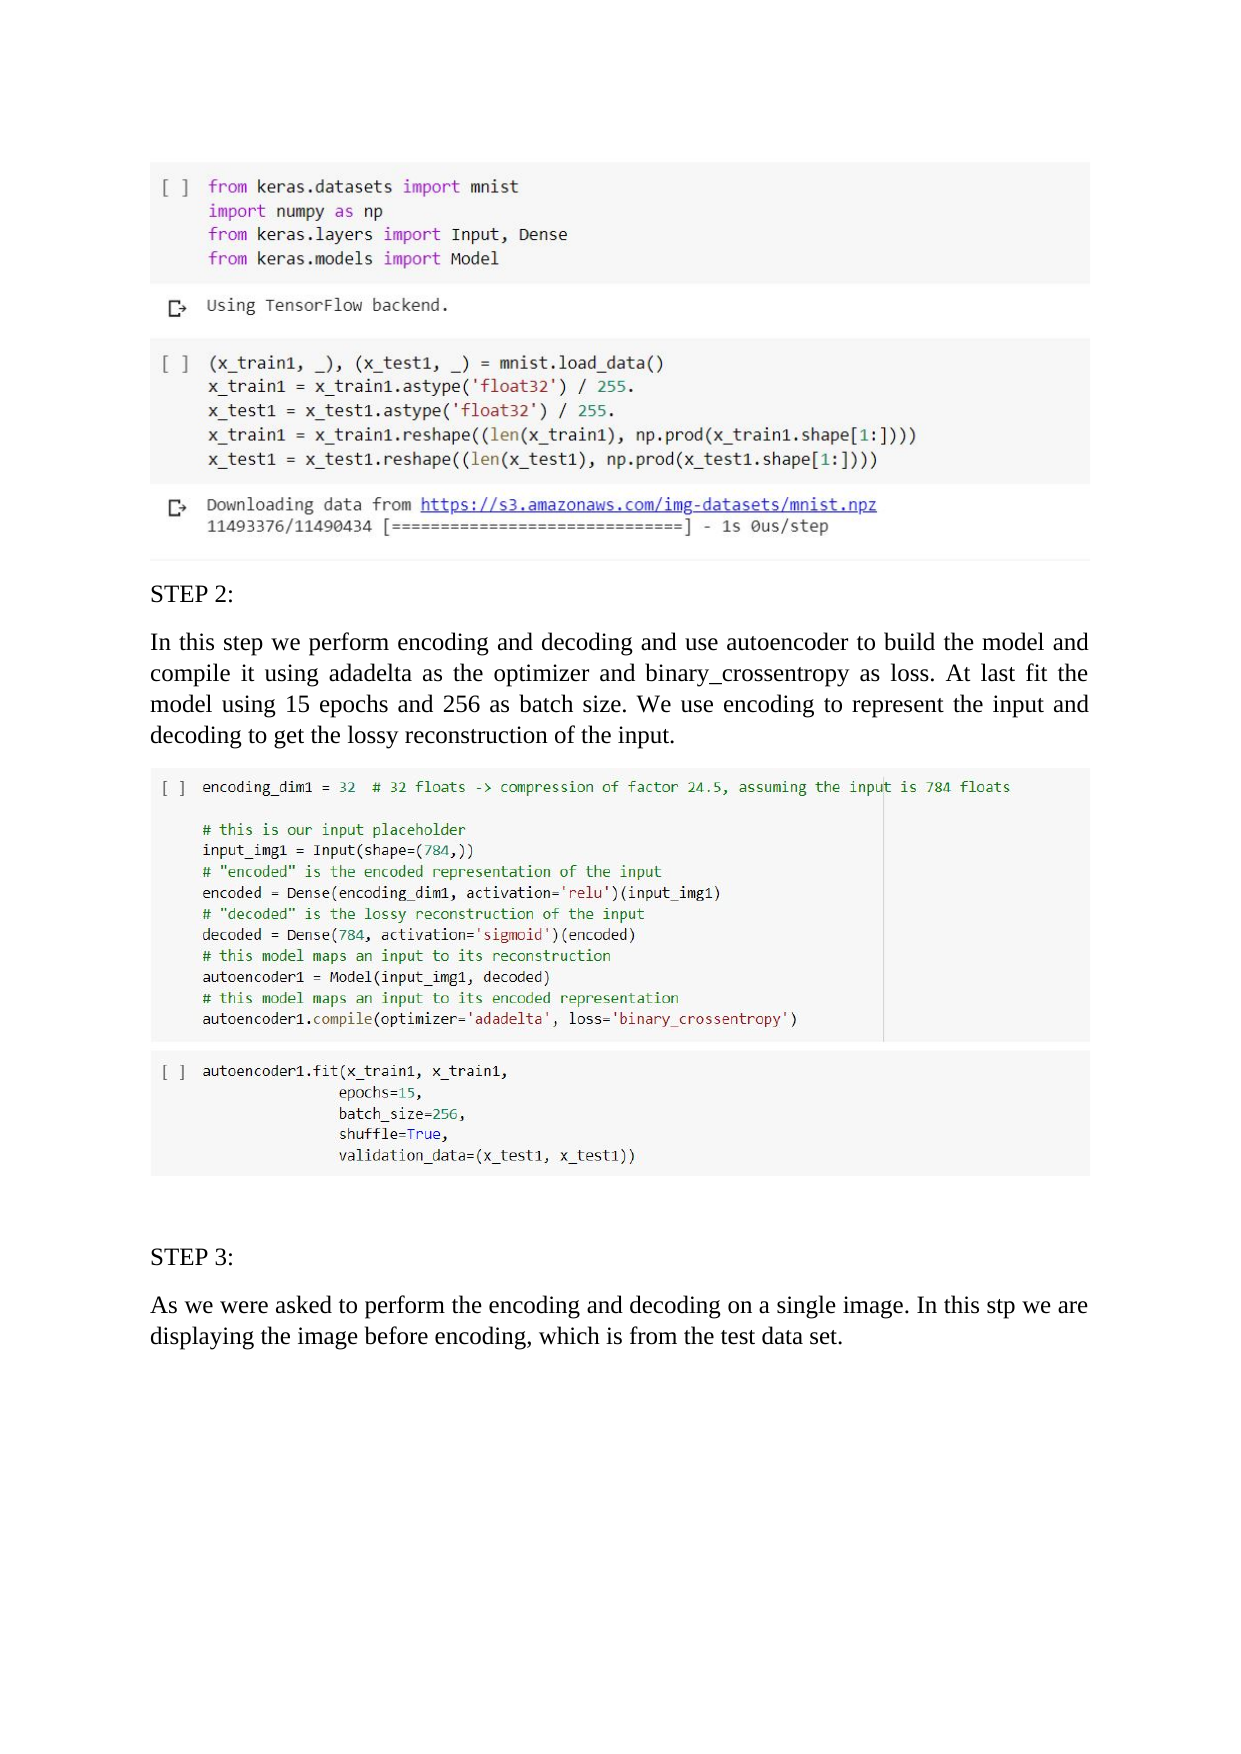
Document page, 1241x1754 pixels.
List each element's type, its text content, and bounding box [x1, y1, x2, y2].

text As we were asked to perform the encoding and decoding on a single image. In this stp we are displaying the image before encoding, which is from the test data set. [150, 1290, 1090, 1349]
picture [150, 150, 1091, 561]
text In this step we perform encoding and decoding and use autoencoder to build the model and compile it using adadelta as the optimizer and binary_crossentropy as loss. At last fit the model using 15 epochs and 256 as batch size. We use encoding to represent the input and decoding to get the lossy reconstruction of the input. [150, 627, 1090, 749]
picture [150, 768, 1091, 1176]
text STEP 2: [150, 579, 1090, 608]
text STEP 3: [150, 1242, 1090, 1271]
